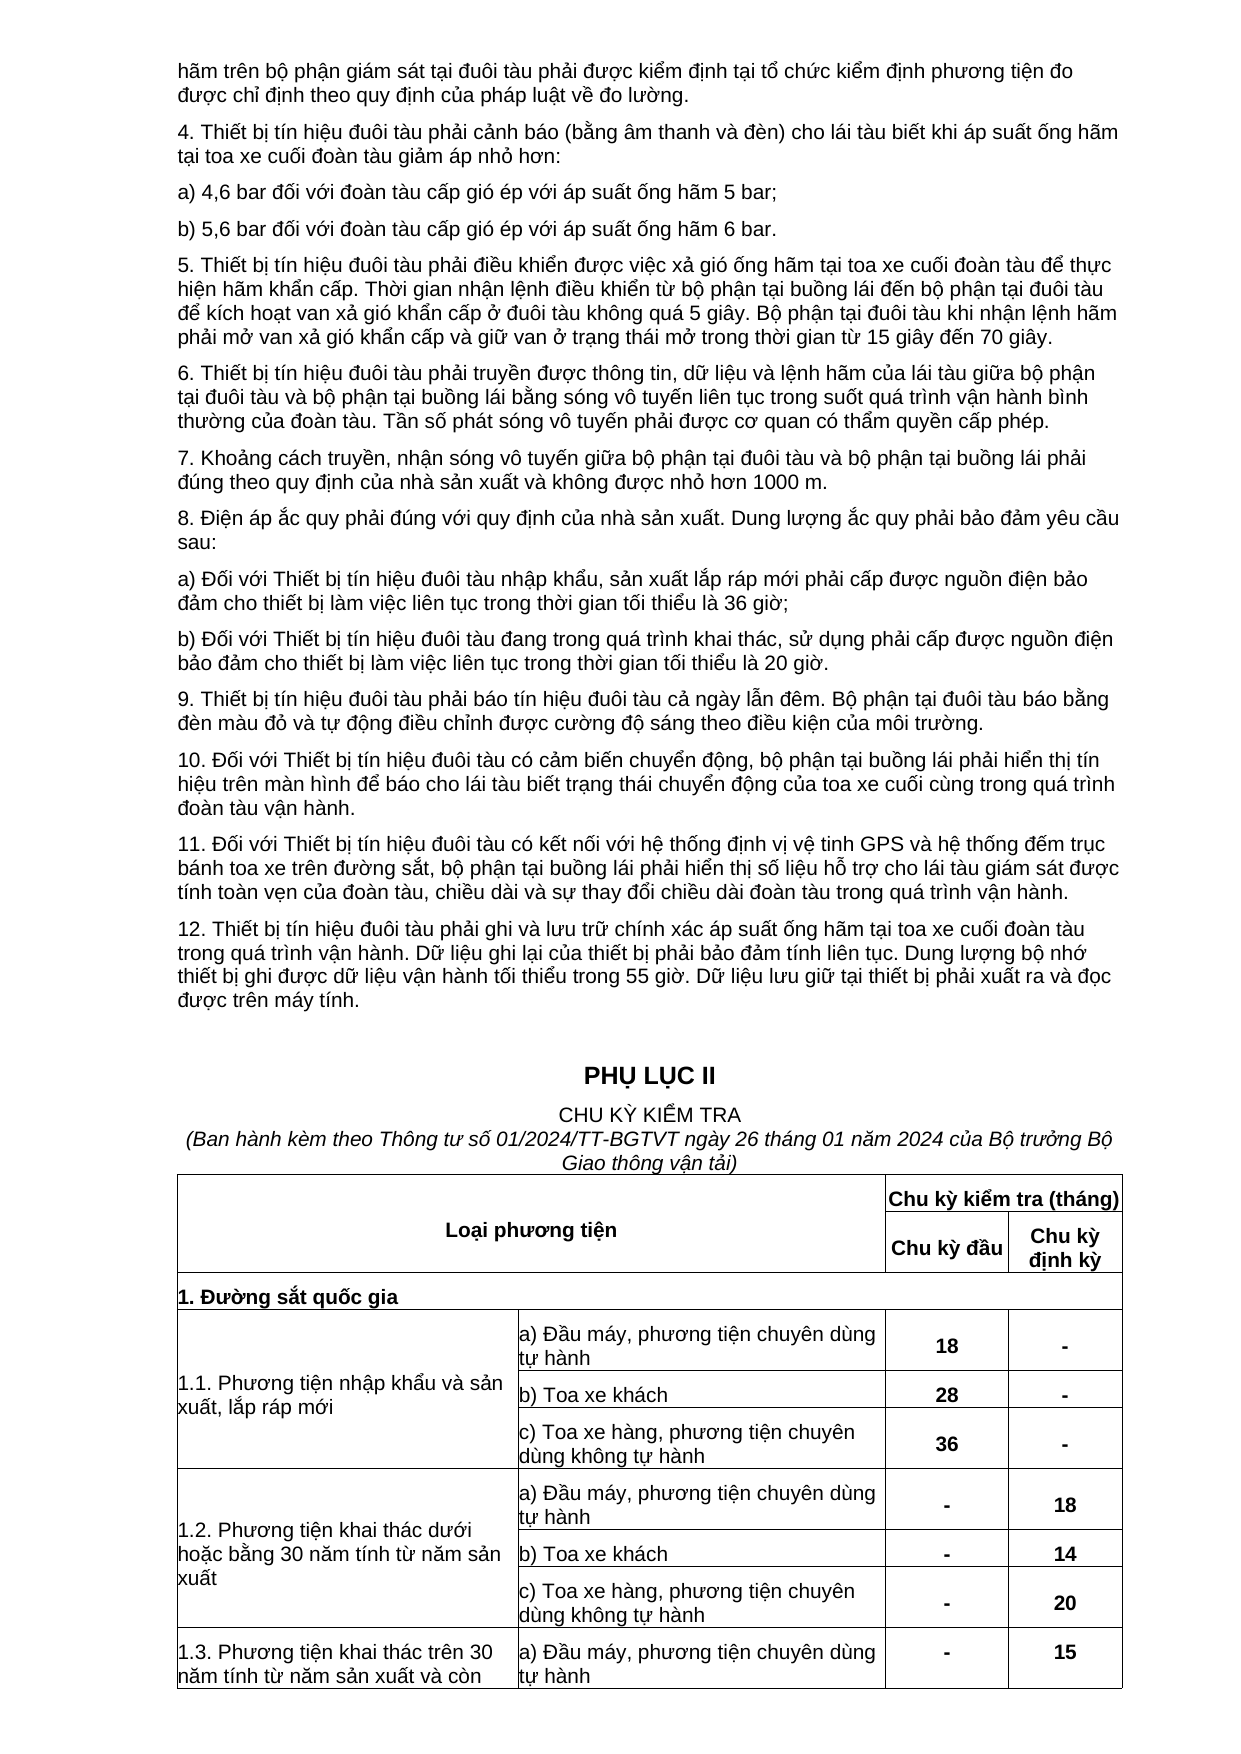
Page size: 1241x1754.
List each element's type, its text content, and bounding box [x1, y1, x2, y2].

text 5. Thiết bị tín hiệu đuôi tàu phải điều khiển được việc xả gió ống hãm tại toa xe cuối đoàn tàu để thực hiện hãm khẩn cấp. Thời gian nhận lệnh điều khiển từ bộ phận tại buồng lái đến bộ phận tại đuôi tàu để kích hoạt van xả gió khẩn cấp ở đuôi tàu không quá 5 giây. Bộ phận tại đuôi tàu khi nhận lệnh hãm phải mở van xả gió khẩn cấp và giữ van ở trạng thái mở trong thời gian từ 15 giây đến 70 giây. [177, 253, 1122, 349]
text 7. Khoảng cách truyền, nhận sóng vô tuyến giữa bộ phận tại đuôi tàu và bộ phận tại buồng lái phải đúng theo quy định của nhà sản xuất và không được nhỏ hơn 1000 m. [177, 446, 1122, 493]
text 11. Đối với Thiết bị tín hiệu đuôi tàu có kết nối với hệ thống định vị vệ tinh GPS và hệ thống đếm trục bánh toa xe trên đường sắt, bộ phận tại buồng lái phải hiển thị số liệu hỗ trợ cho lái tàu giám sát được tính toàn vẹn của đoàn tàu, chiều dài và sự thay đổi chiều dài đoàn tàu trong quá trình vận hành. [177, 832, 1122, 904]
table_cell a) Đầu máy, phương tiện chuyên dùng tự hành [519, 1628, 885, 1688]
text 10. Đối với Thiết bị tín hiệu đuôi tàu có cảm biến chuyển động, bộ phận tại buồng lái phải hiển thị tín hiệu trên màn hình để báo cho lái tàu biết trạng thái chuyển động của toa xe cuối cùng trong quá trình đoàn tàu vận hành. [177, 748, 1122, 819]
table_header Chu kỳ kiểm tra (tháng) [886, 1175, 1122, 1211]
text 4. Thiết bị tín hiệu đuôi tàu phải cảnh báo (bằng âm thanh và đèn) cho lái tàu biết khi áp suất ống hãm tại toa xe cuối đoàn tàu giảm áp nhỏ hơn: [177, 119, 1122, 167]
table_cell - [886, 1469, 1008, 1529]
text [177, 59, 1122, 107]
text 9. Thiết bị tín hiệu đuôi tàu phải báo tín hiệu đuôi tàu cả ngày lẫn đêm. Bộ phận tại đuôi tàu báo bằng đèn màu đỏ và tự động điều chỉnh được cường độ sáng theo điều kiện của môi trường. [177, 687, 1122, 735]
text 12. Thiết bị tín hiệu đuôi tàu phải ghi và lưu trữ chính xác áp suất ống hãm tại toa xe cuối đoàn tàu trong quá trình vận hành. Dữ liệu ghi lại của thiết bị phải bảo đảm tính liên tục. Dung lượng bộ nhớ thiết bị ghi được dữ liệu vận hành tối thiểu trong 55 giờ. Dữ liệu lưu giữ tại thiết bị phải xuất ra và đọc được trên máy tính. [177, 916, 1122, 1012]
text 6. Thiết bị tín hiệu đuôi tàu phải truyền được thông tin, dữ liệu và lệnh hãm của lái tàu giữa bộ phận tại đuôi tàu và bộ phận tại buồng lái bằng sóng vô tuyến liên tục trong suốt quá trình vận hành bình thường của đoàn tàu. Tần số phát sóng vô tuyến phải được cơ quan có thẩm quyền cấp phép. [177, 361, 1122, 433]
table_cell 36 [886, 1408, 1008, 1468]
table_cell 28 [886, 1371, 1008, 1407]
table_cell 18 [1009, 1469, 1122, 1529]
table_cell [178, 1628, 518, 1688]
table_cell 15 [1009, 1628, 1122, 1688]
table_cell 1. Đường sắt quốc gia [178, 1273, 1122, 1309]
text a) 4,6 bar đối với đoàn tàu cấp gió ép với áp suất ống hãm 5 bar; [177, 180, 1122, 204]
table_cell Chu kỳ đầu [886, 1212, 1008, 1272]
table_cell b) Toa xe khách [519, 1530, 885, 1566]
text b) Đối với Thiết bị tín hiệu đuôi tàu đang trong quá trình khai thác, sử dụng phải cấp được nguồn điện bảo đảm cho thiết bị làm việc liên tục trong thời gian tối thiểu là 20 giờ. [177, 627, 1122, 675]
table_cell a) Đầu máy, phương tiện chuyên dùng tự hành [519, 1469, 885, 1529]
text 8. Điện áp ắc quy phải đúng với quy định của nhà sản xuất. Dung lượng ắc quy phải bảo đảm yêu cầu sau: [177, 506, 1122, 554]
table_cell 14 [1009, 1530, 1122, 1566]
table_cell 18 [886, 1310, 1008, 1370]
table_cell - [886, 1567, 1008, 1627]
text PHỤ LỤC II [177, 1061, 1122, 1090]
table_cell c) Toa xe hàng, phương tiện chuyên dùng không tự hành [519, 1408, 885, 1468]
table_cell - [1009, 1371, 1122, 1407]
text b) 5,6 bar đối với đoàn tàu cấp gió ép với áp suất ống hãm 6 bar. [177, 216, 1122, 240]
table_cell - [886, 1530, 1008, 1566]
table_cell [519, 1567, 885, 1627]
table_cell 1.1. Phương tiện nhập khẩu và sản xuất, lắp ráp mới [178, 1310, 518, 1468]
table_cell 1.2. Phương tiện khai thác dưới hoặc bằng 30 năm tính từ năm sản xuất [178, 1469, 518, 1627]
table_cell a) Đầu máy, phương tiện chuyên dùng tự hành [519, 1310, 885, 1370]
table_cell 20 [1009, 1567, 1122, 1627]
table_cell - [1009, 1310, 1122, 1370]
table_header Loại phương tiện [178, 1175, 885, 1272]
table_cell - [886, 1628, 1008, 1688]
text CHU KỲ KIỂM TRA (Ban hành kèm theo Thông tư số 01/2024/TT-BGTVT ngày 26 tháng 01 năm 2024 của Bộ trưởng Bộ Giao thông vận tải) [177, 1102, 1122, 1174]
text a) Đối với Thiết bị tín hiệu đuôi tàu nhập khẩu, sản xuất lắp ráp mới phải cấp được nguồn điện bảo đảm cho thiết bị làm việc liên tục trong thời gian tối thiểu là 36 giờ; [177, 566, 1122, 614]
table_cell Chu kỳ định kỳ [1009, 1212, 1122, 1272]
table_cell - [1009, 1408, 1122, 1468]
table_cell b) Toa xe khách [519, 1371, 885, 1407]
